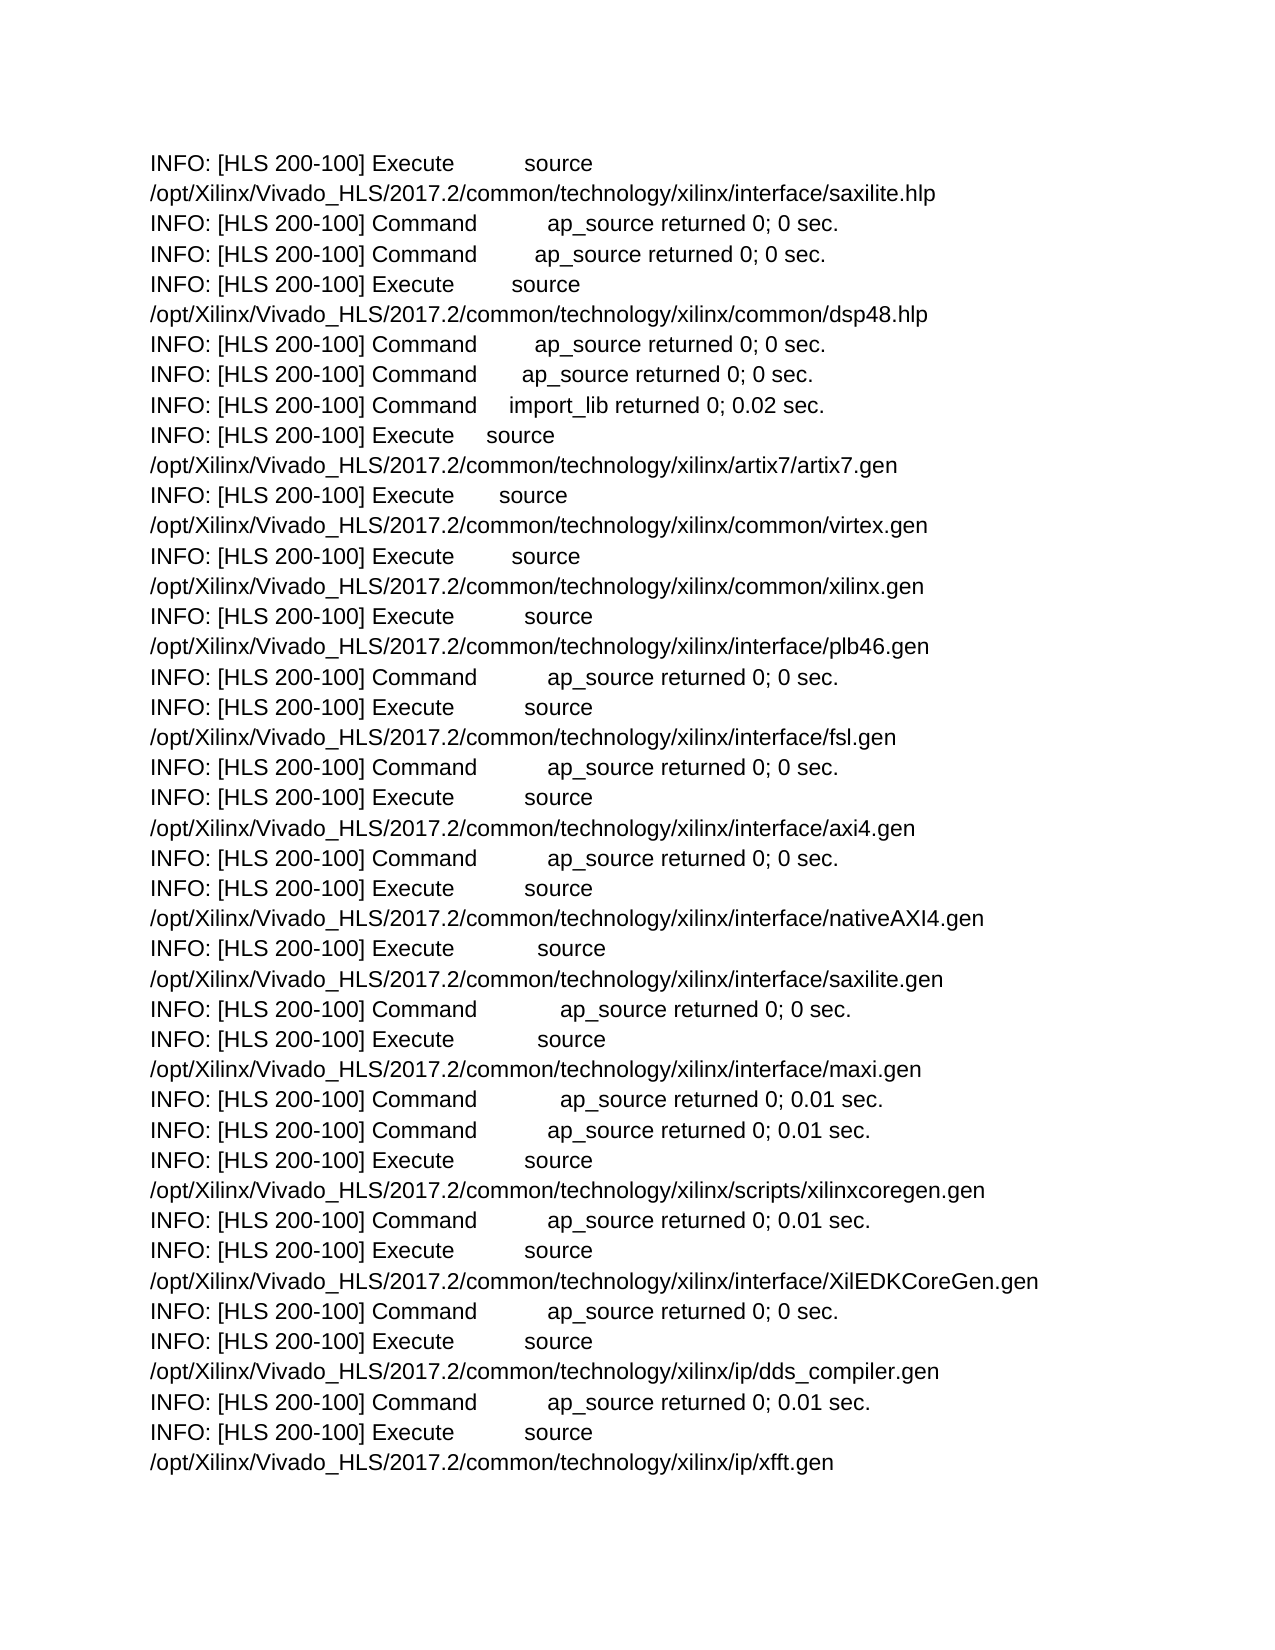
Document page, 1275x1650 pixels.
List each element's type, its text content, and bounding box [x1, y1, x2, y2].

text INFO: [HLS 200-100] Execute source /opt/Xilinx/Vivado_HLS/2017.2/common/technology/xilinx/interface/fsl.gen [150, 694, 1125, 750]
text INFO: [HLS 200-100] Command ap_source returned 0; 0.01 sec. [150, 1388, 1125, 1415]
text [150, 210, 1125, 237]
text INFO: [HLS 200-100] Execute source /opt/Xilinx/Vivado_HLS/2017.2/common/technology/xilinx/interface/saxilite.gen [150, 935, 1125, 992]
text INFO: [HLS 200-100] Execute source /opt/Xilinx/Vivado_HLS/2017.2/common/technology/xilinx/interface/saxilite.hlp [150, 150, 1125, 207]
text INFO: [HLS 200-100] Execute source /opt/Xilinx/Vivado_HLS/2017.2/common/technology/xilinx/interface/maxi.gen [150, 1026, 1125, 1083]
text INFO: [HLS 200-100] Command ap_source returned 0; 0 sec. [150, 754, 1125, 781]
text INFO: [HLS 200-100] Command ap_source returned 0; 0 sec. [150, 241, 1125, 267]
text INFO: [HLS 200-100] Command ap_source returned 0; 0 sec. [150, 663, 1125, 690]
text INFO: [HLS 200-100] Command import_lib returned 0; 0.02 sec. [150, 392, 1125, 418]
text INFO: [HLS 200-100] Execute source /opt/Xilinx/Vivado_HLS/2017.2/common/technology/xilinx/interface/plb46.gen [150, 603, 1125, 660]
text INFO: [HLS 200-100] Command ap_source returned 0; 0 sec. [150, 361, 1125, 388]
text INFO: [HLS 200-100] Execute source /opt/Xilinx/Vivado_HLS/2017.2/common/technology/xilinx/common/virtex.gen [150, 482, 1125, 539]
text INFO: [HLS 200-100] Command ap_source returned 0; 0.01 sec. [150, 1086, 1125, 1113]
text INFO: [HLS 200-100] Execute source /opt/Xilinx/Vivado_HLS/2017.2/common/technology/xilinx/common/dsp48.hlp [150, 271, 1125, 327]
text INFO: [HLS 200-100] Command ap_source returned 0; 0 sec. [150, 845, 1125, 871]
text INFO: [HLS 200-100] Execute source /opt/Xilinx/Vivado_HLS/2017.2/common/technology/xilinx/common/xilinx.gen [150, 543, 1125, 599]
text INFO: [HLS 200-100] Execute source /opt/Xilinx/Vivado_HLS/2017.2/common/technology/xilinx/interface/nativeAXI4.gen [150, 875, 1125, 932]
text INFO: [HLS 200-100] Command ap_source returned 0; 0 sec. [150, 996, 1125, 1022]
text INFO: [HLS 200-100] Execute source /opt/Xilinx/Vivado_HLS/2017.2/common/technology/xilinx/interface/axi4.gen [150, 784, 1125, 841]
text INFO: [HLS 200-100] Command ap_source returned 0; 0 sec. [150, 331, 1125, 358]
text INFO: [HLS 200-100] Execute source /opt/Xilinx/Vivado_HLS/2017.2/common/technology/xilinx/ip/xfft.gen [150, 1419, 1125, 1475]
text INFO: [HLS 200-100] Command ap_source returned 0; 0.01 sec. [150, 1207, 1125, 1234]
text INFO: [HLS 200-100] Execute source /opt/Xilinx/Vivado_HLS/2017.2/common/technology/xilinx/scripts/xilinxcoregen.gen [150, 1147, 1125, 1203]
text INFO: [HLS 200-100] Execute source /opt/Xilinx/Vivado_HLS/2017.2/common/technology/xilinx/artix7/artix7.gen [150, 422, 1125, 478]
text INFO: [HLS 200-100] Command ap_source returned 0; 0.01 sec. [150, 1117, 1125, 1143]
text INFO: [HLS 200-100] Execute source /opt/Xilinx/Vivado_HLS/2017.2/common/technology/xilinx/interface/XilEDKCoreGen.gen [150, 1237, 1125, 1294]
text INFO: [HLS 200-100] Command ap_source returned 0; 0 sec. [150, 1298, 1125, 1324]
text INFO: [HLS 200-100] Execute source /opt/Xilinx/Vivado_HLS/2017.2/common/technology/xilinx/ip/dds_compiler.gen [150, 1328, 1125, 1385]
